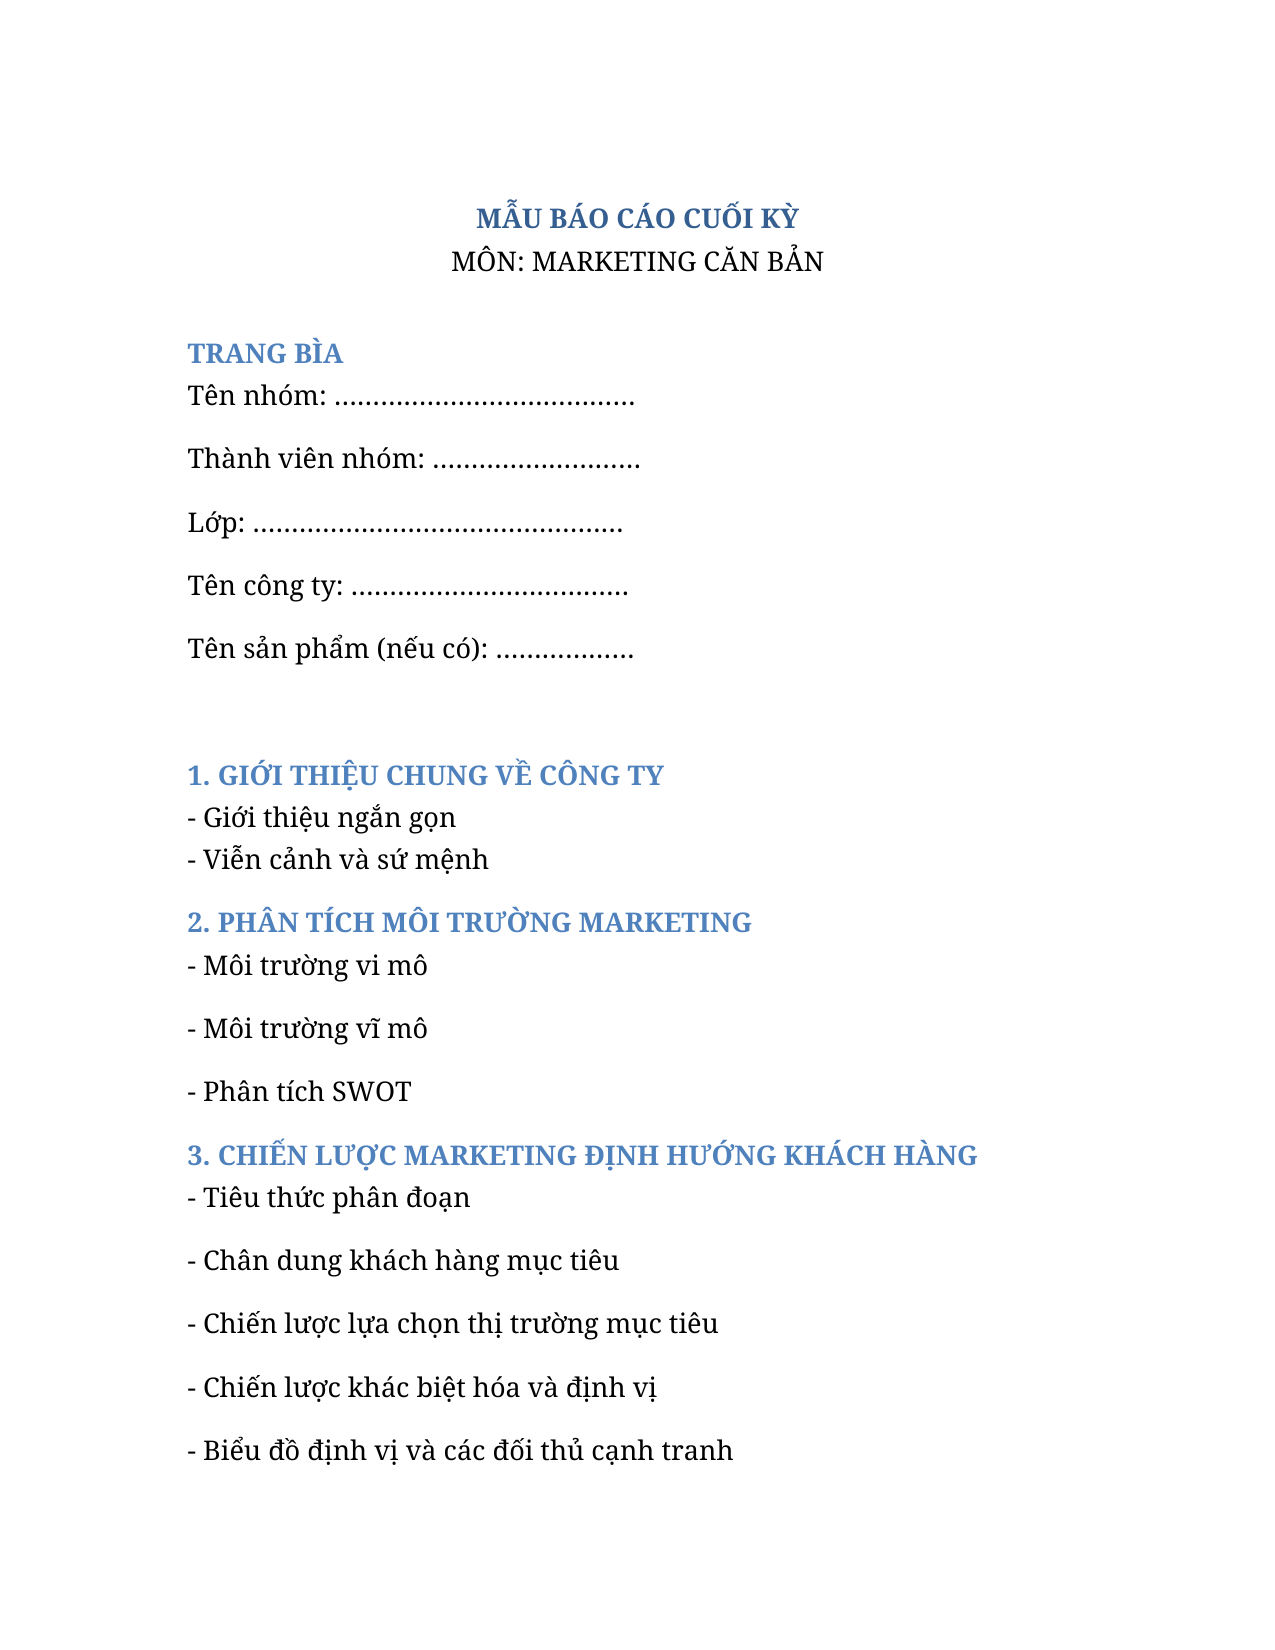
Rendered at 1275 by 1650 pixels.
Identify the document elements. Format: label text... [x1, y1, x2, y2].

text - Biểu đồ định vị và các đối thủ cạnh tranh [187, 1431, 1087, 1468]
text - Chân dung khách hàng mục tiêu [187, 1242, 1087, 1278]
text - Tiêu thức phân đoạn [187, 1178, 1087, 1215]
text Lớp: ………………………………………… [187, 503, 1087, 540]
subtitle 3. CHIẾN LƯỢC MARKETING ĐỊNH HƯỚNG KHÁCH HÀNG [187, 1136, 1087, 1173]
text Tên sản phẩm (nếu có): ……………… [187, 629, 1087, 666]
subtitle 2. PHÂN TÍCH MÔI TRƯỜNG MARKETING [187, 904, 1087, 941]
text - Môi trường vĩ mô [187, 1009, 1087, 1046]
subtitle TRANG BÌA [187, 334, 1087, 371]
text - Môi trường vi mô [187, 946, 1087, 983]
text Tên nhóm: ………………………………… [187, 377, 1087, 413]
text MÔN: MARKETING CĂN BẢN [187, 242, 1087, 309]
text - Giới thiệu ngắn gọn - Viễn cảnh và sứ mệnh [187, 798, 1087, 878]
text - Chiến lược lựa chọn thị trường mục tiêu [187, 1305, 1087, 1342]
subtitle MẪU BÁO CÁO CUỐI KỲ [187, 200, 1087, 237]
text Thành viên nhóm: ……………………… [187, 440, 1087, 477]
text - Phân tích SWOT [187, 1073, 1087, 1110]
subtitle 1. GIỚI THIỆU CHUNG VỀ CÔNG TY [187, 756, 1087, 793]
text - Chiến lược khác biệt hóa và định vị [187, 1368, 1087, 1405]
text Tên công ty: ……………………………… [187, 566, 1087, 603]
